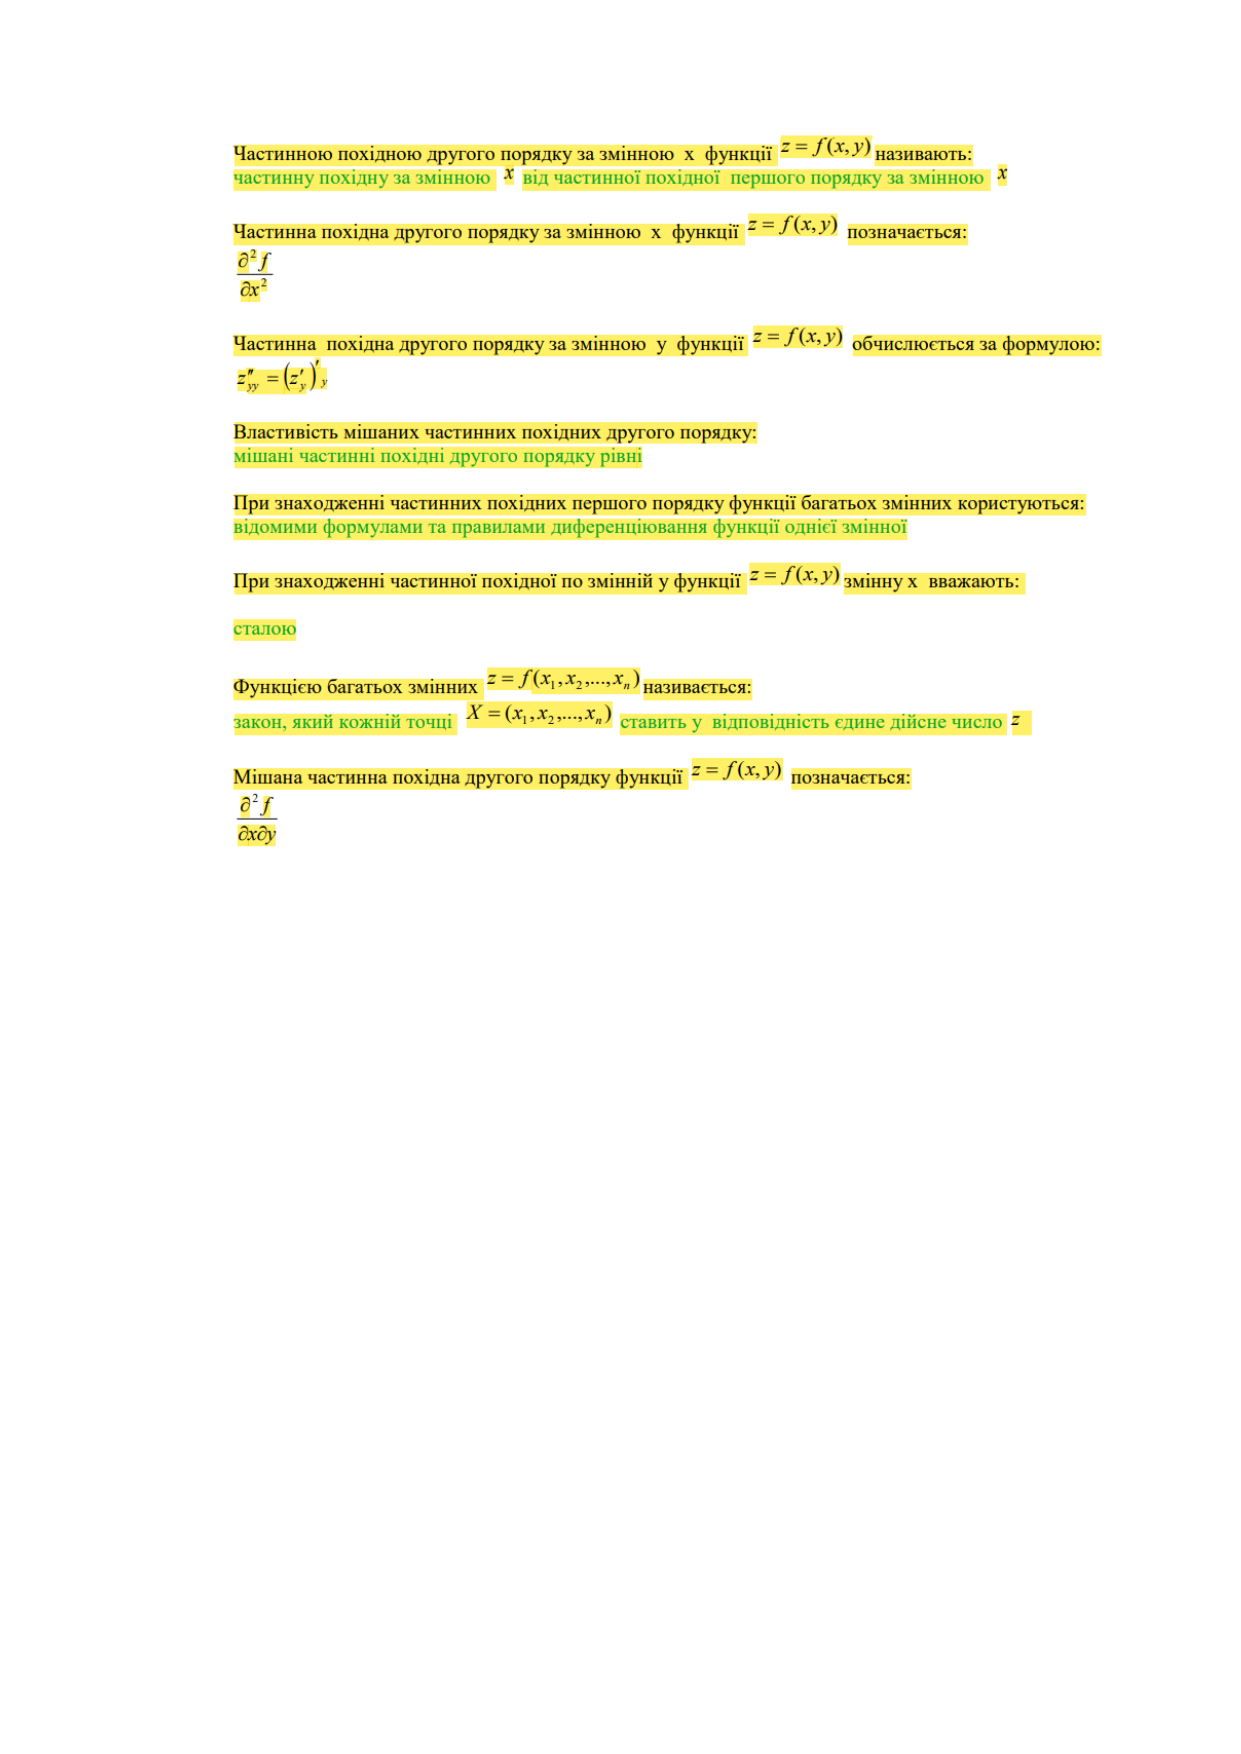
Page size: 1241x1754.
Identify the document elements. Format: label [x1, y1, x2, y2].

picture [177, 118, 1151, 875]
